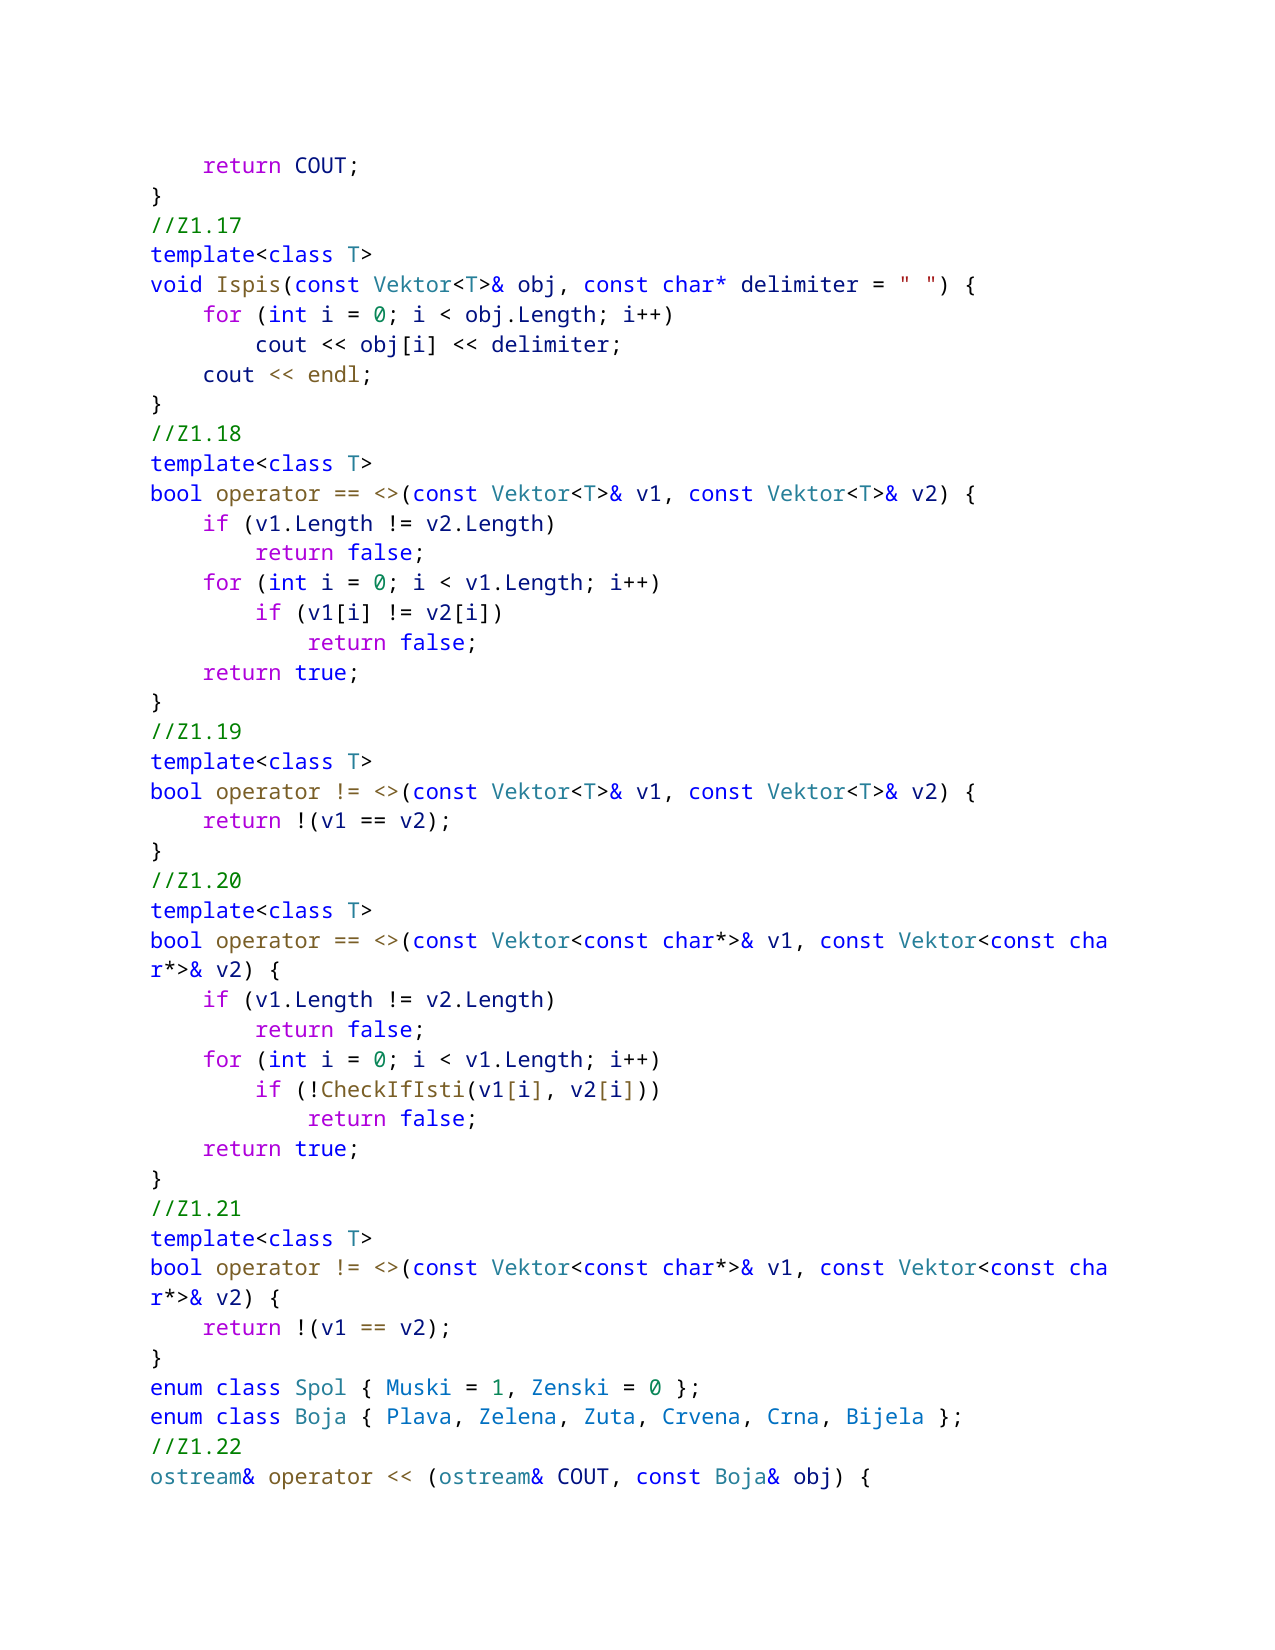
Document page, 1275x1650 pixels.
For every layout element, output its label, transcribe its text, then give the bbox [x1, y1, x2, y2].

text template<class T> [150, 1222, 1125, 1252]
text bool operator == <>(const Vektor<T>& v1, const Vektor<T>& v2) { [150, 478, 1125, 507]
text enum class Boja { Plava, Zelena, Zuta, Crvena, Crna, Bijela }; [150, 1401, 1125, 1431]
text //Z1.21 [150, 1193, 1125, 1222]
text return false; [150, 537, 1125, 567]
text } [150, 388, 1125, 418]
text cout << endl; [150, 358, 1125, 388]
text return !(v1 == v2); [150, 1312, 1125, 1342]
text //Z1.18 [150, 418, 1125, 448]
text enum class Spol { Muski = 1, Zenski = 0 }; [150, 1371, 1125, 1401]
text bool operator != <>(const Vektor<T>& v1, const Vektor<T>& v2) { [150, 776, 1125, 805]
text } [150, 1163, 1125, 1193]
text cout << obj[i] << delimiter; [150, 329, 1125, 358]
text //Z1.19 [150, 716, 1125, 746]
text return COUT; [150, 150, 1125, 180]
text } [150, 1342, 1125, 1371]
text } [150, 835, 1125, 865]
text template<class T> [150, 895, 1125, 924]
text if (v1.Length != v2.Length) [150, 984, 1125, 1014]
text //Z1.22 [150, 1431, 1125, 1461]
text if (!CheckIfIsti(v1[i], v2[i])) [150, 1073, 1125, 1103]
text bool operator == <>(const Vektor<const char*>& v1, const Vektor<const char*>& v2) { [150, 924, 1125, 984]
text ostream& operator << (ostream& COUT, const Boja& obj) { [150, 1461, 1125, 1491]
text void Ispis(const Vektor<T>& obj, const char* delimiter = " ") { [150, 269, 1125, 299]
text bool operator != <>(const Vektor<const char*>& v1, const Vektor<const char*>& v2) { [150, 1252, 1125, 1312]
text return true; [150, 656, 1125, 686]
text return false; [150, 1014, 1125, 1044]
text for (int i = 0; i < obj.Length; i++) [150, 299, 1125, 329]
text return true; [150, 1133, 1125, 1163]
text if (v1.Length != v2.Length) [150, 507, 1125, 537]
text if (v1[i] != v2[i]) [150, 597, 1125, 627]
text template<class T> [150, 239, 1125, 269]
text template<class T> [150, 448, 1125, 478]
text //Z1.17 [150, 209, 1125, 239]
text template<class T> [150, 746, 1125, 776]
text return false; [150, 627, 1125, 656]
text //Z1.20 [150, 865, 1125, 895]
text return false; [150, 1103, 1125, 1133]
text for (int i = 0; i < v1.Length; i++) [150, 567, 1125, 597]
text } [150, 686, 1125, 716]
text } [150, 180, 1125, 209]
text for (int i = 0; i < v1.Length; i++) [150, 1044, 1125, 1073]
text return !(v1 == v2); [150, 805, 1125, 835]
